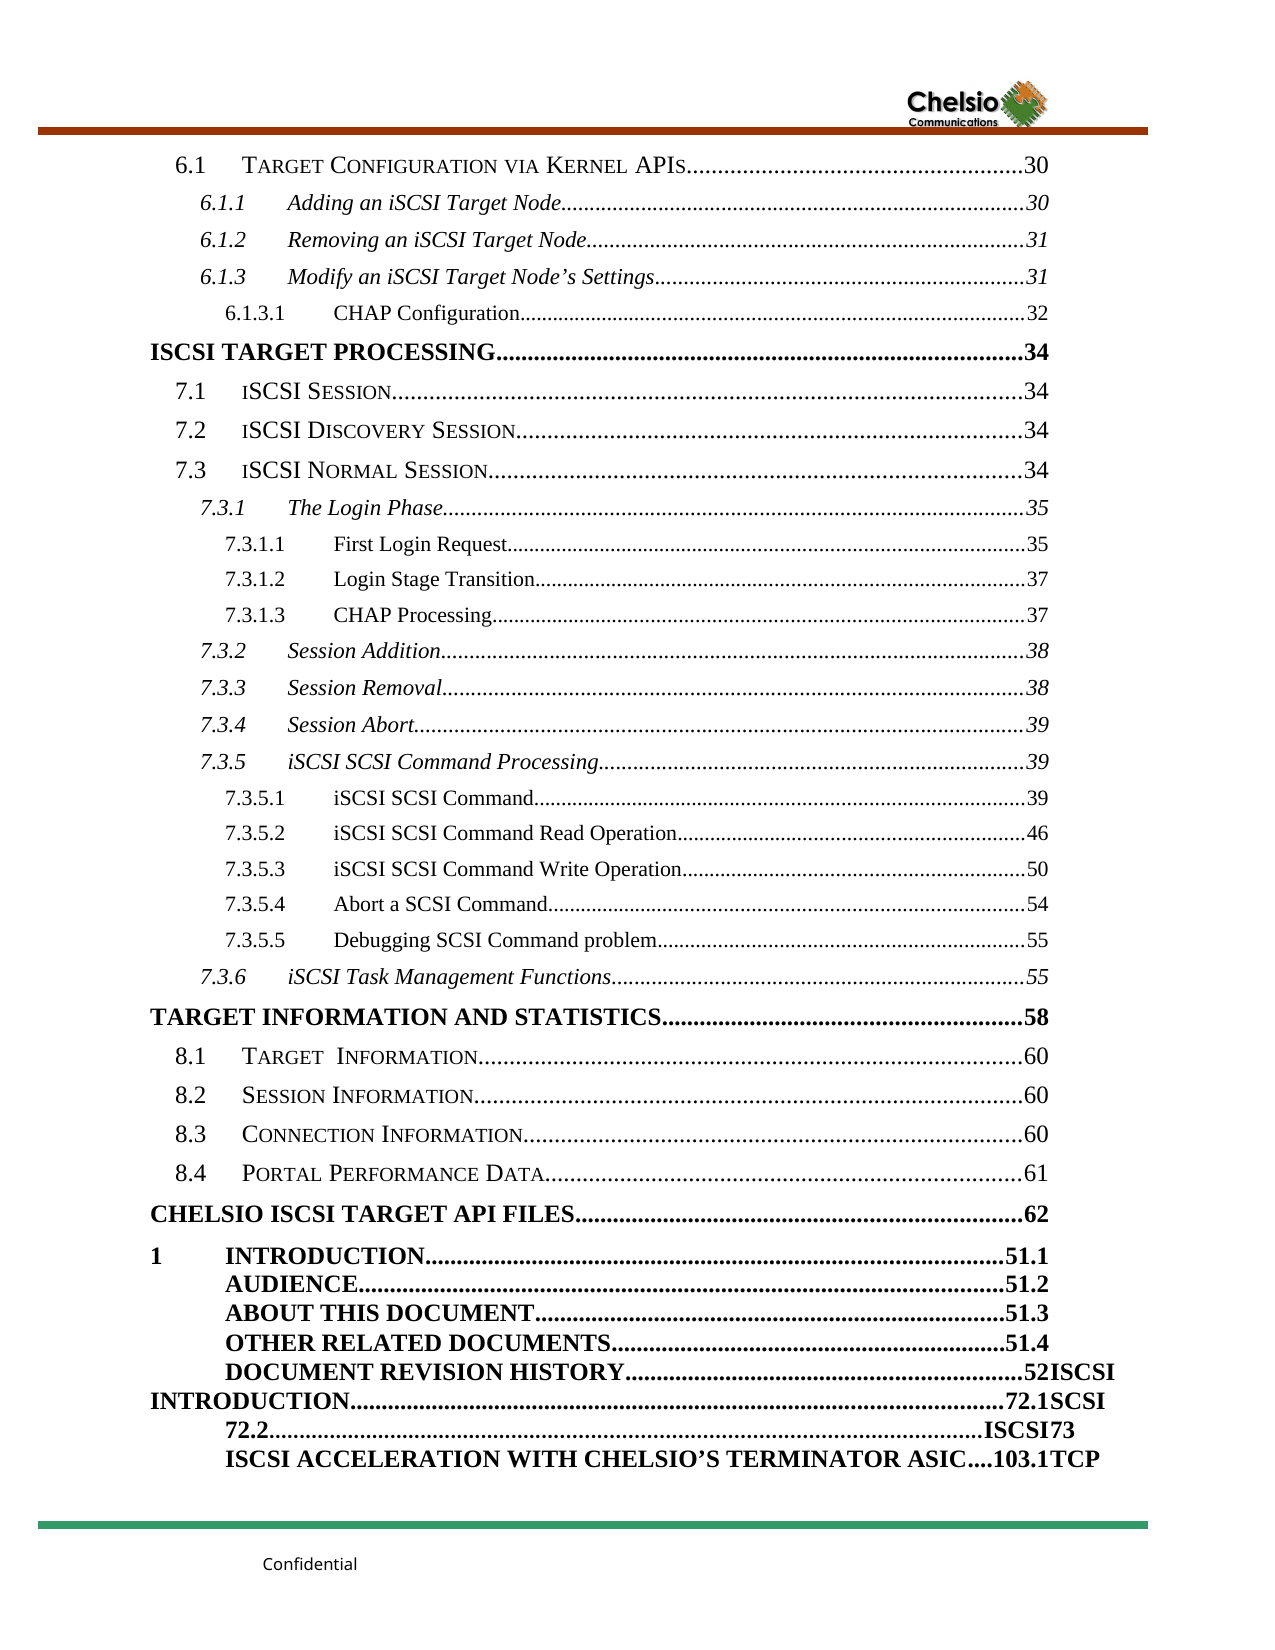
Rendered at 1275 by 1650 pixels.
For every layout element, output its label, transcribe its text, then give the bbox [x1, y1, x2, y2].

text 7.3.1.2 Login Stage Transition 37 [225, 566, 1125, 591]
text 7.3 iSCSI Normal Session 34 [175, 455, 1125, 483]
text 7.3.5.1 iSCSI SCSI Command 39 [225, 784, 1125, 810]
text 6.1.1 Adding an iSCSI Target Node 30 [200, 189, 1125, 216]
text 8.4 Portal Performance Data 61 [175, 1158, 1125, 1187]
text iSCSI Target Processing 34 [150, 337, 1125, 366]
text 7.3.2 Session Addition 38 [200, 637, 1125, 664]
text Target Information and Statistics 58 [150, 1002, 1125, 1030]
text 7.3.5.4 Abort a SCSI Command 54 [225, 891, 1125, 917]
text 7.3.4 Session Abort 39 [200, 711, 1125, 737]
text 6.1.3.1 CHAP Configuration 32 [225, 299, 1125, 325]
text 6.1.3 Modify an iSCSI Target Node’s Settings 31 [200, 263, 1125, 289]
text 8.3 Connection Information 60 [175, 1119, 1125, 1148]
text 7.3.1 The Login Phase 35 [200, 494, 1125, 520]
text 7.3.1.1 First Login Request 35 [225, 531, 1125, 556]
text 7.3.5 iSCSI SCSI Command Processing 39 [200, 748, 1125, 774]
text 8.2 Session Information 60 [175, 1080, 1125, 1109]
text 7.1 iSCSI Session 34 [175, 376, 1125, 405]
text 7.3.5.3 iSCSI SCSI Command Write Operation 50 [225, 856, 1125, 881]
picture [900, 75, 1052, 127]
text 7.3.5.5 Debugging SCSI Command problem 55 [225, 927, 1125, 952]
text 7.3.5.2 iSCSI SCSI Command Read Operation 46 [225, 820, 1125, 845]
text 7.3.3 Session Removal 38 [200, 674, 1125, 701]
text 6.1.2 Removing an iSCSI Target Node 31 [200, 226, 1125, 252]
text 7.3.1.3 CHAP Processing 37 [225, 602, 1125, 627]
text 7.2 iSCSI Discovery Session 34 [175, 416, 1125, 444]
text 6.1 Target Configuration via Kernel APIs 30 [175, 150, 1125, 179]
text 7.3.6 iSCSI Task Management Functions 55 [200, 963, 1125, 989]
text 8.1 Target Information 60 [175, 1041, 1125, 1069]
text Chelsio iSCSI Target API Files 62 [150, 1199, 1125, 1228]
